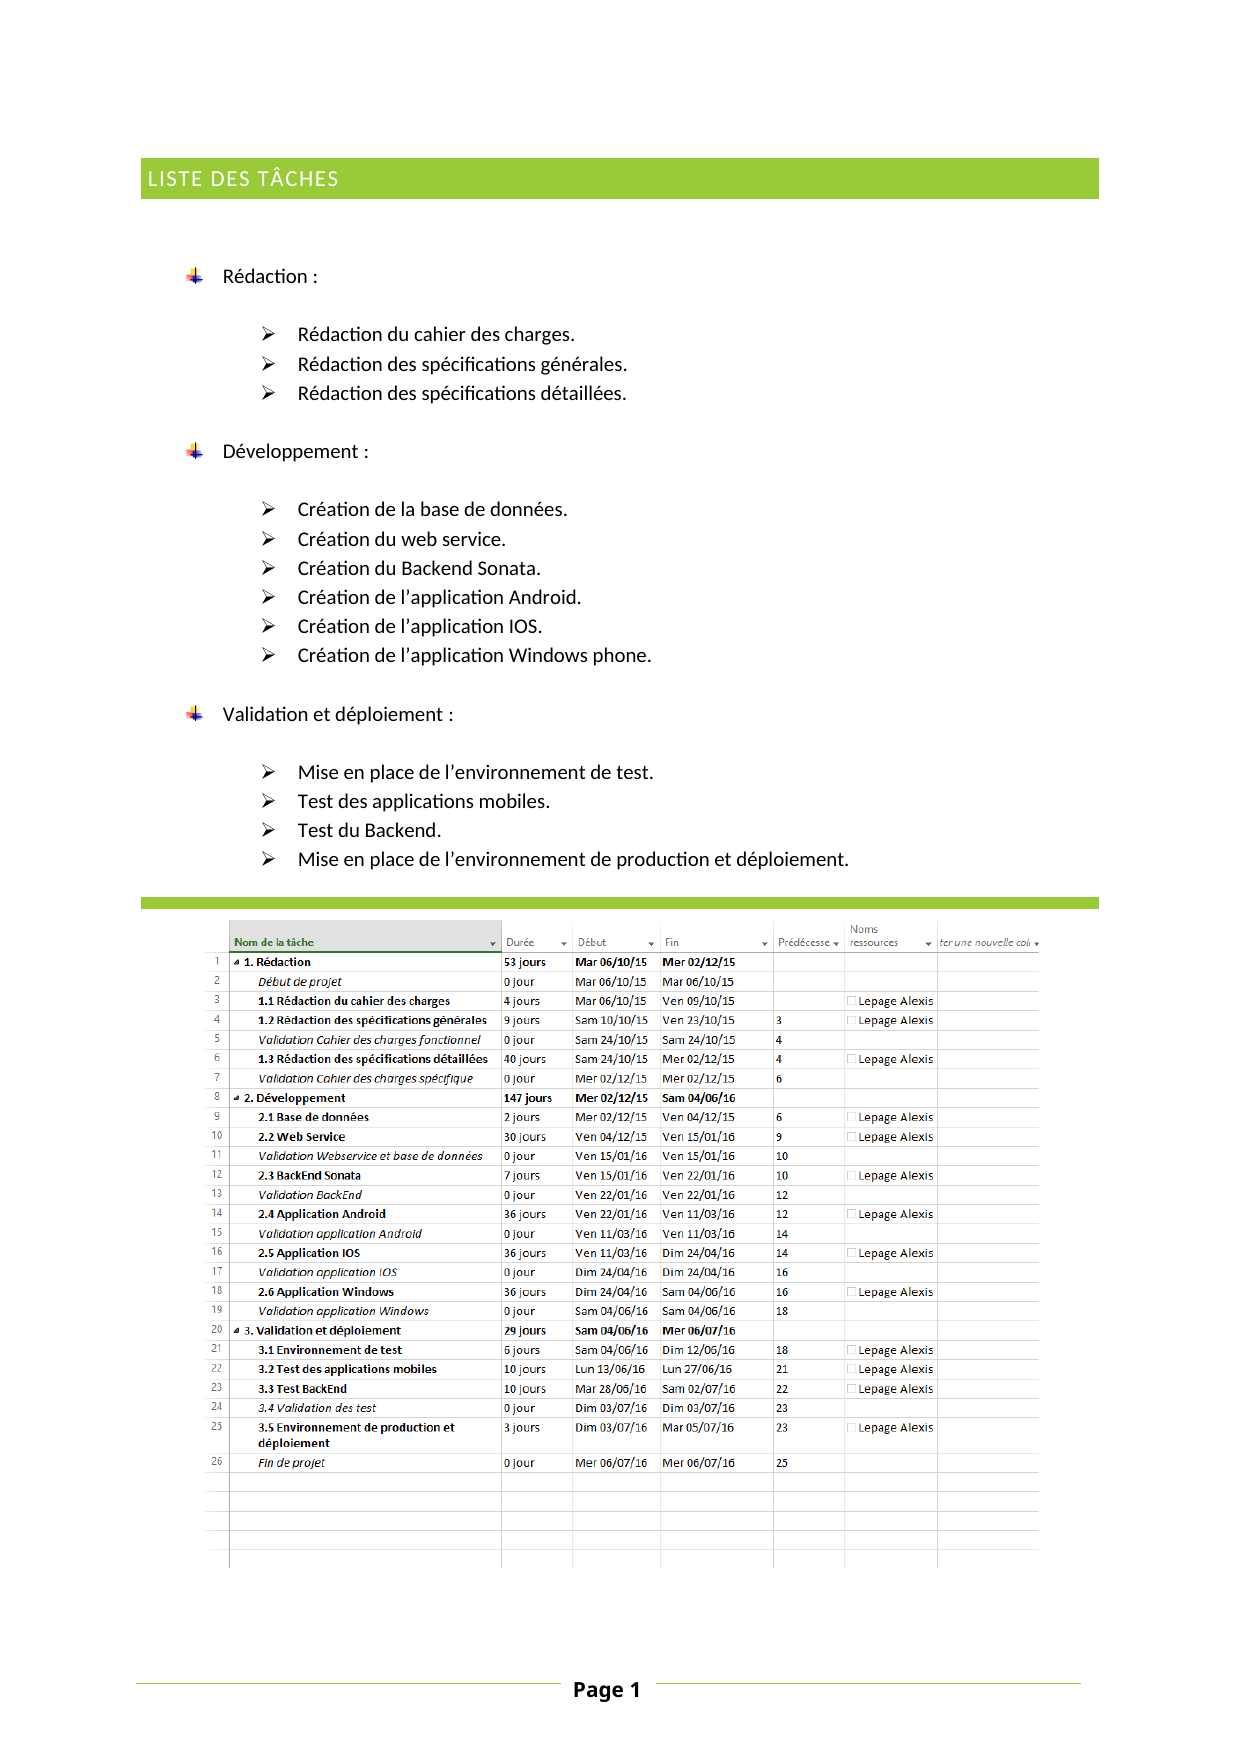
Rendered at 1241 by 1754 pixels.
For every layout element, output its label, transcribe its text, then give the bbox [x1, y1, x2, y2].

list Test des applications mobiles. [260, 788, 1092, 814]
list Rédaction des spécifications détaillées. [260, 380, 1092, 405]
list Mise en place de l’environnement de test. [260, 759, 1092, 784]
picture [186, 441, 203, 459]
list Création de l’application Android. [260, 584, 1092, 609]
list Rédaction : [185, 263, 1092, 289]
subtitle Liste des tâches [148, 164, 1092, 192]
list Rédaction des spécifications générales. [260, 351, 1092, 376]
picture [197, 920, 1038, 1567]
picture [186, 704, 203, 721]
list Test du Backend. [260, 817, 1092, 843]
list Développement : [185, 438, 1092, 464]
list Mise en place de l’environnement de production et déploiement. [260, 847, 1092, 872]
picture [186, 266, 203, 284]
list Création du Backend Sonata. [260, 555, 1092, 580]
list Validation et déploiement : [185, 701, 1092, 726]
list Création de l’application Windows phone. [260, 642, 1092, 668]
list Création du web service. [260, 526, 1092, 551]
list Création de la base de données. [260, 497, 1092, 522]
list Création de l’application IOS. [260, 613, 1092, 639]
list Rédaction du cahier des charges. [260, 322, 1092, 347]
